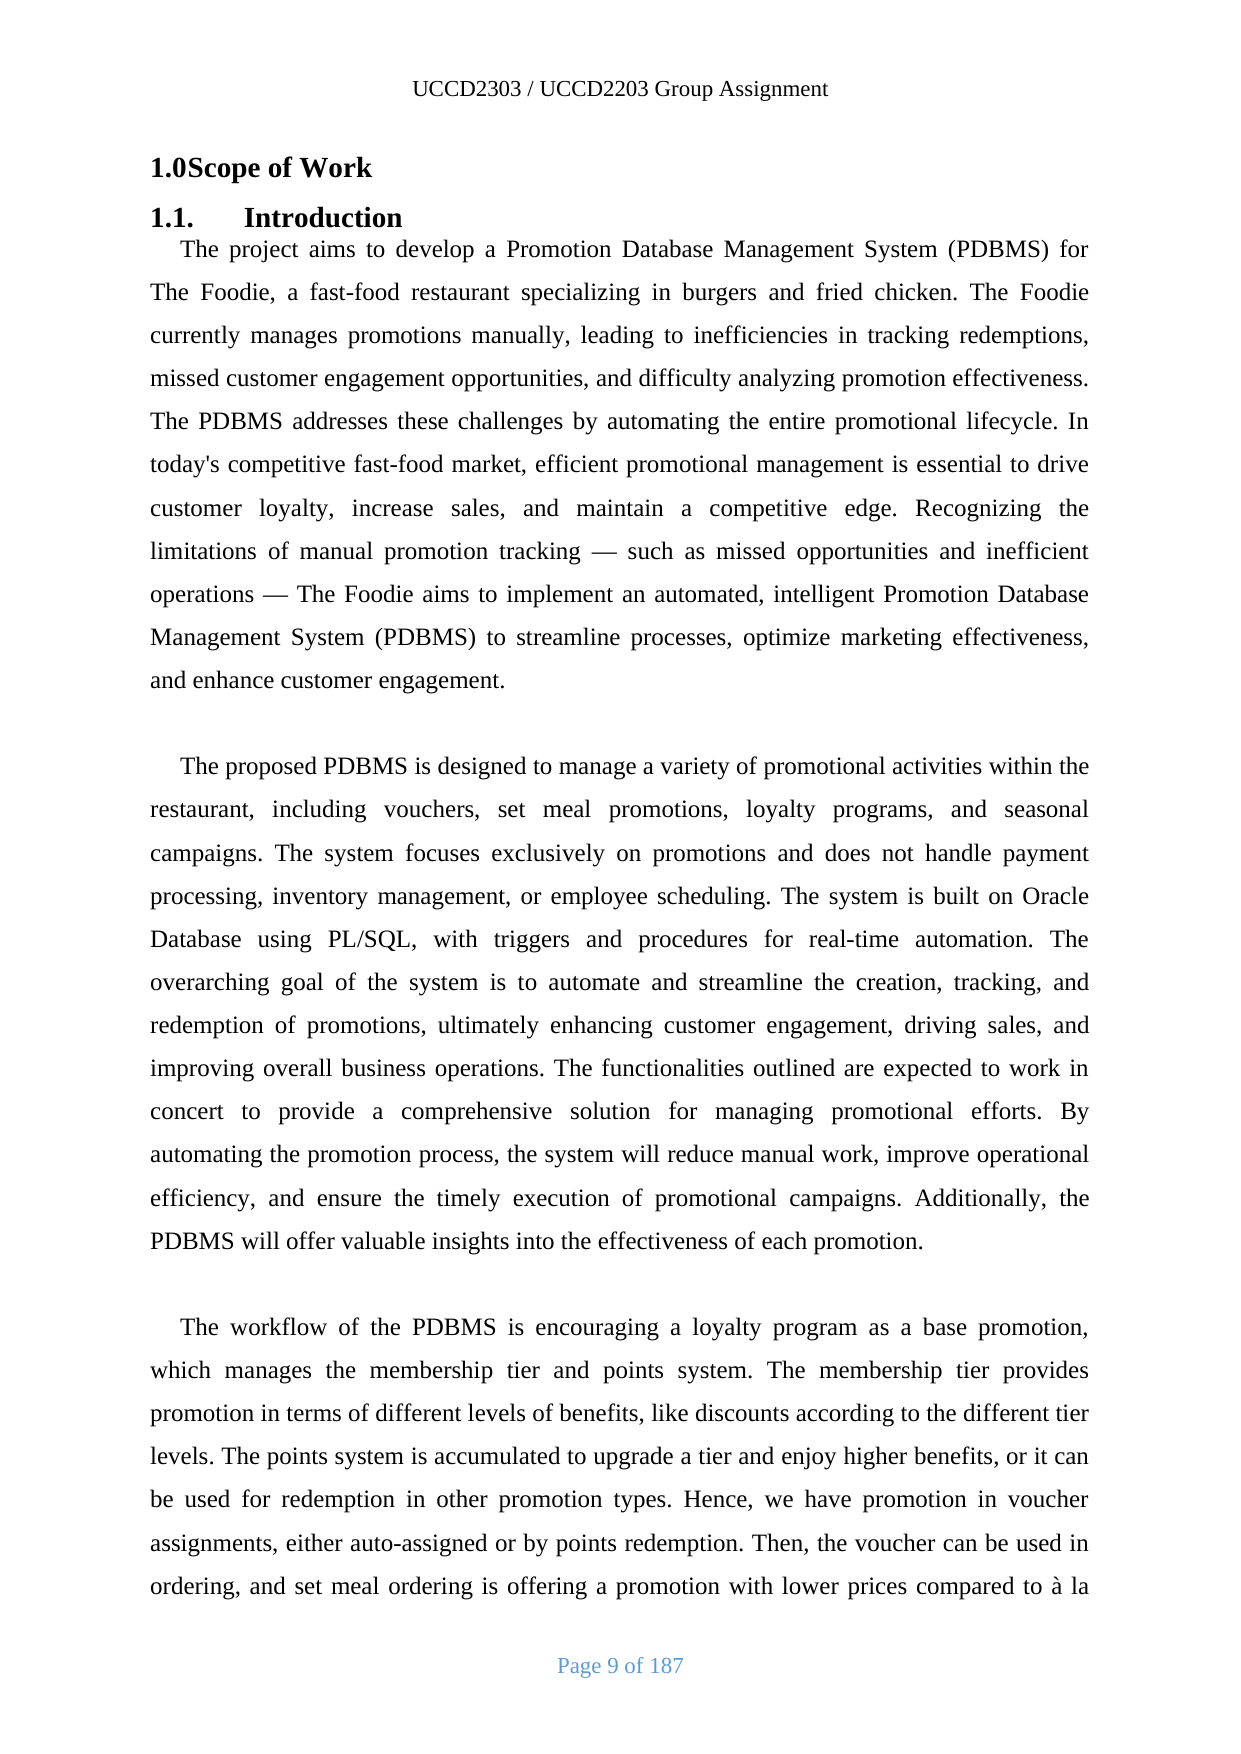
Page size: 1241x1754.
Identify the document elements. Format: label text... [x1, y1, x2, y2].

subtitle Introduction [150, 200, 1090, 234]
text The proposed PDBMS is designed to manage a variety of promotional activities within the restaurant, including vouchers, set meal promotions, loyalty programs, and seasonal campaigns. The system focuses exclusively on promotions and does not handle payment processing, inventory management, or employee scheduling. The system is built on Oracle Database using PL/SQL, with triggers and procedures for real-time automation. The overarching goal of the system is to automate and streamline the creation, tracking, and redemption of promotions, ultimately enhancing customer engagement, driving sales, and improving overall business operations. The functionalities outlined are expected to work in concert to provide a comprehensive solution for managing promotional efforts. By automating the promotion process, the system will reduce manual work, improve operational efficiency, and ensure the timely execution of promotional campaigns. Additionally, the PDBMS will offer valuable insights into the effectiveness of each promotion. [150, 751, 1090, 1254]
subtitle Scope of Work [150, 150, 1090, 183]
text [150, 1312, 1090, 1599]
text The project aims to develop a Promotion Database Management System (PDBMS) for The Foodie, a fast-food restaurant specializing in burgers and fried chicken. The Foodie currently manages promotions manually, leading to inefficiencies in tracking redemptions, missed customer engagement opportunities, and difficulty analyzing promotion effectiveness. The PDBMS addresses these challenges by automating the entire promotional lifecycle. In today's competitive fast-food market, efficient promotional management is essential to drive customer loyalty, increase sales, and maintain a competitive edge. Recognizing the limitations of manual promotion tracking — such as missed opportunities and inefficient operations — The Foodie aims to implement an automated, intelligent Promotion Database Management System (PDBMS) to streamline processes, optimize marketing effectiveness, and enhance customer engagement. [150, 234, 1090, 694]
